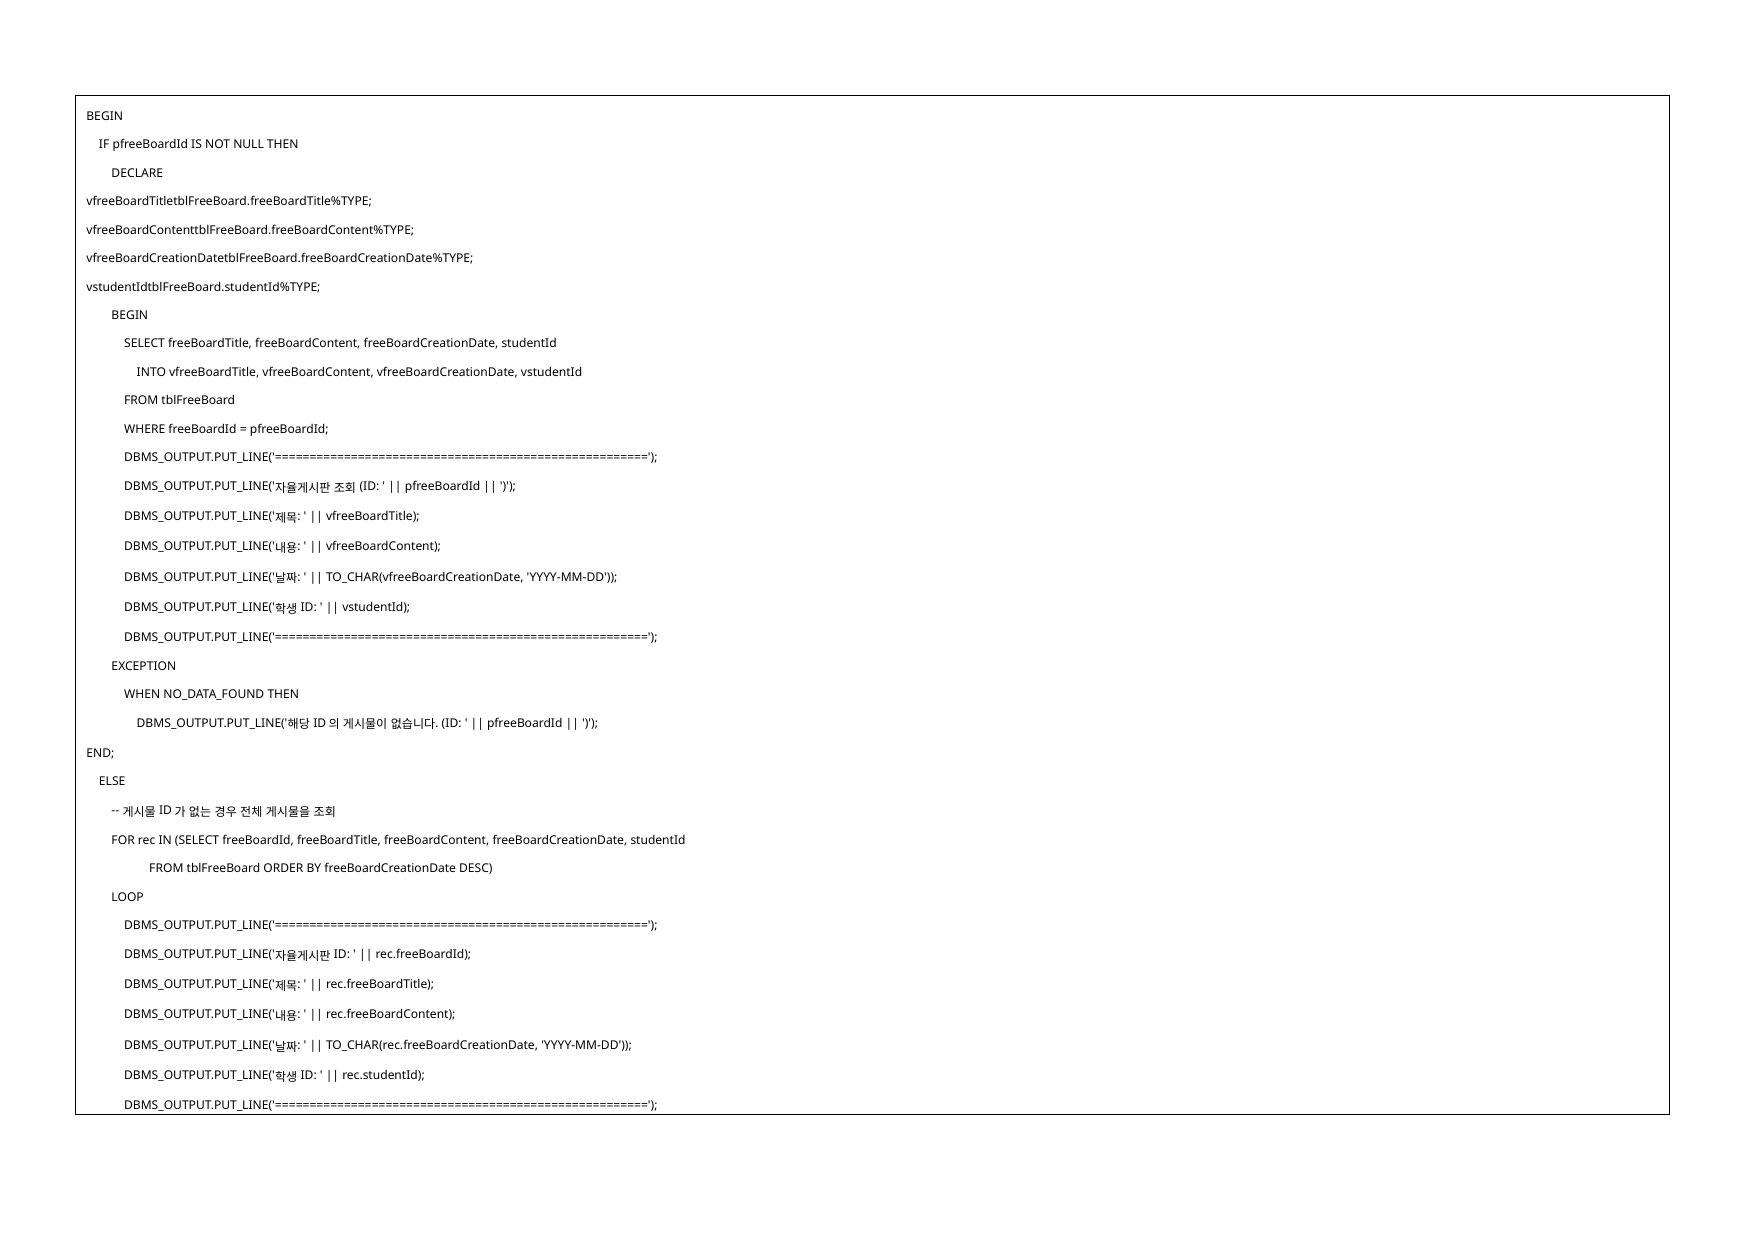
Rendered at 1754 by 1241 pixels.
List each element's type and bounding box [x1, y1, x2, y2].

table_cell [76, 96, 1669, 1113]
